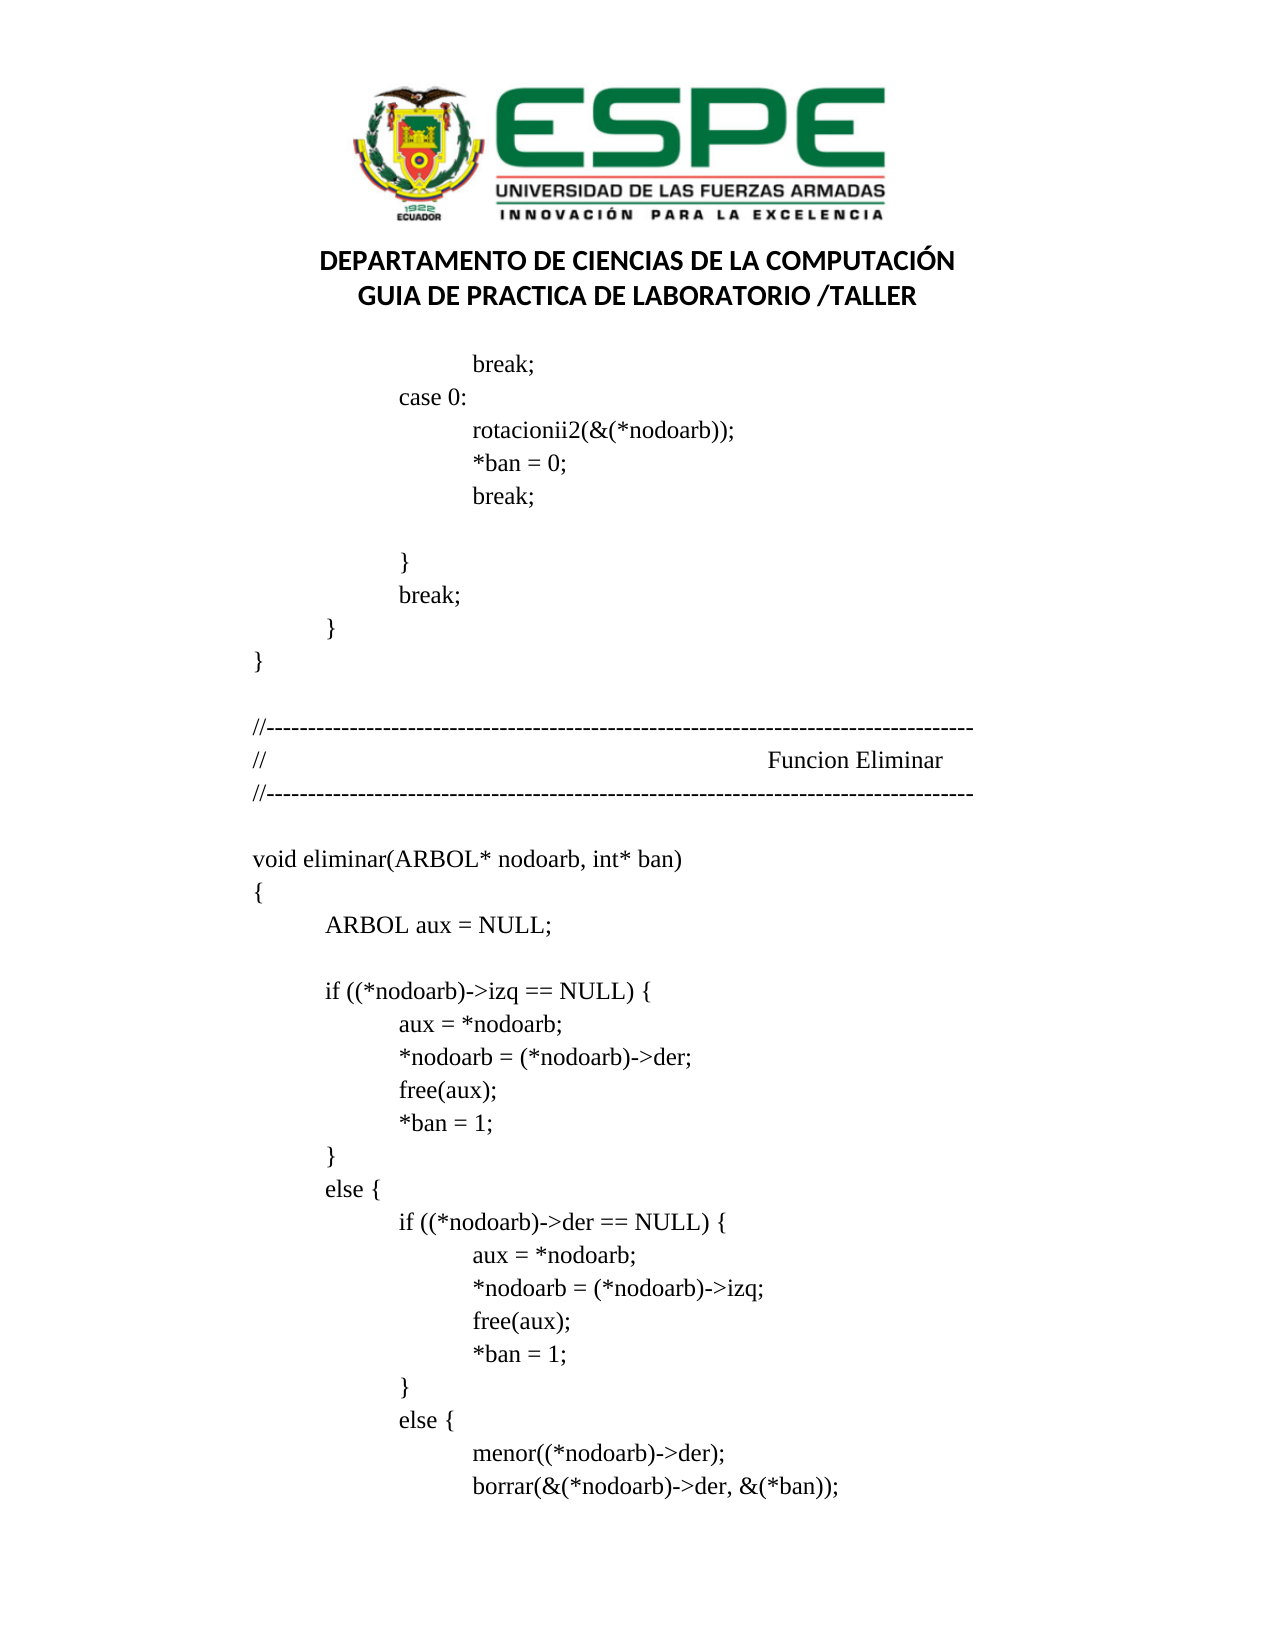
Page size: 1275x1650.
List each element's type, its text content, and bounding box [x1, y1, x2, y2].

list *ban = 0; [252, 448, 1098, 477]
list borrar(&(*nodoarb)->der, &(*ban)); [252, 1471, 1098, 1500]
picture [334, 74, 898, 235]
list //------------------------------------------------------------------------------------- [252, 712, 1098, 741]
list // Funcion Eliminar [252, 745, 1098, 774]
list ARBOL aux = NULL; [252, 910, 1098, 939]
list free(aux); [252, 1075, 1098, 1104]
list //------------------------------------------------------------------------------------- [252, 778, 1098, 807]
list void eliminar(ARBOL* nodoarb, int* ban) [252, 844, 1098, 873]
list { [252, 877, 1098, 906]
list *nodoarb = (*nodoarb)->izq; [252, 1273, 1098, 1302]
list if ((*nodoarb)->der == NULL) { [252, 1207, 1098, 1236]
list } [252, 646, 1098, 675]
list } [252, 547, 1098, 576]
list menor((*nodoarb)->der); [252, 1438, 1098, 1467]
list } [252, 1372, 1098, 1401]
list *nodoarb = (*nodoarb)->der; [252, 1042, 1098, 1071]
list *ban = 1; [252, 1108, 1098, 1137]
list rotacionii2(&(*nodoarb)); [252, 415, 1098, 443]
list } [252, 1141, 1098, 1170]
list case 0: [252, 382, 1098, 411]
list break; [252, 580, 1098, 609]
list } [252, 613, 1098, 642]
list else { [252, 1405, 1098, 1434]
list break; [252, 349, 1098, 377]
list free(aux); [252, 1306, 1098, 1335]
list aux = *nodoarb; [252, 1009, 1098, 1038]
list aux = *nodoarb; [252, 1240, 1098, 1269]
list *ban = 1; [252, 1339, 1098, 1368]
list if ((*nodoarb)->izq == NULL) { [252, 976, 1098, 1005]
list else { [252, 1174, 1098, 1203]
list break; [252, 481, 1098, 509]
